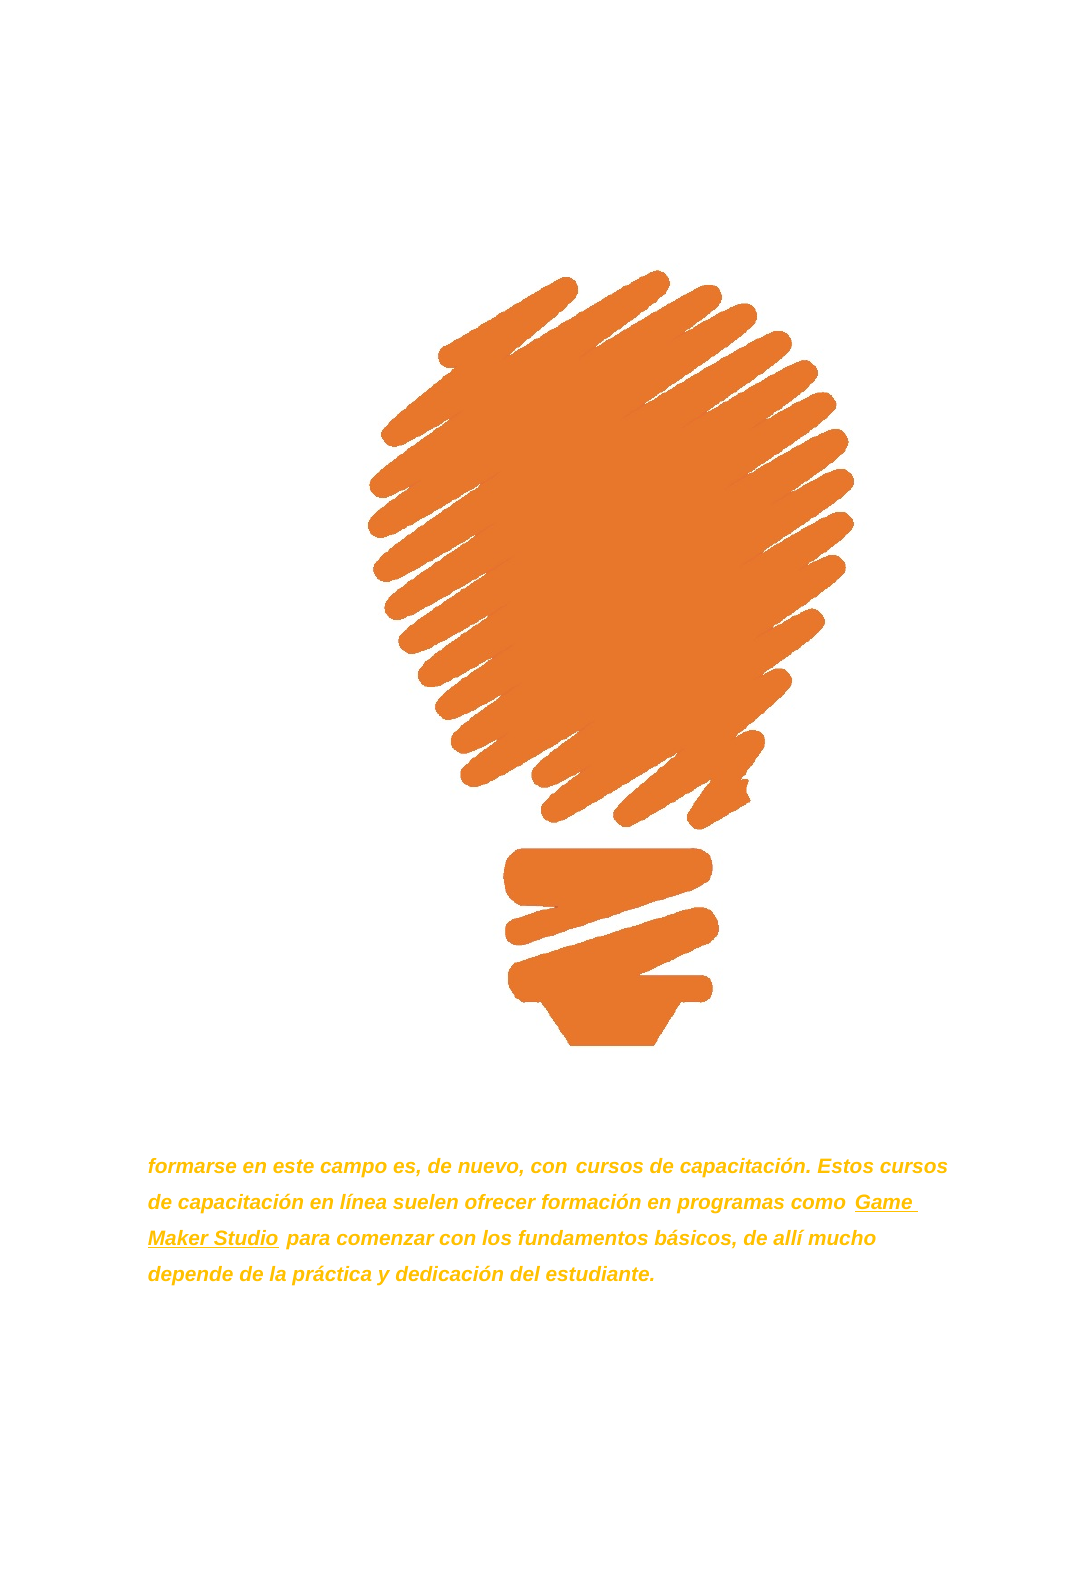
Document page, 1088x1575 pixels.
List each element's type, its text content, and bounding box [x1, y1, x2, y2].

picture [147, 205, 1069, 1154]
text ¿Cómo ser un Desarrollador de videojuegos? De a poco las universidades van incorporando esta carrera en su matrícula, sin embargo, la forma más sencilla de formarse en este campo es, de nuevo, con cursos de capacitación. Estos cursos de capacitación en línea suelen ofrecer formación en programas como Game Maker Studio para comenzar con los fundamentos básicos, de allí mucho depende de la práctica y dedicación del estudiante. [148, 1154, 969, 1286]
